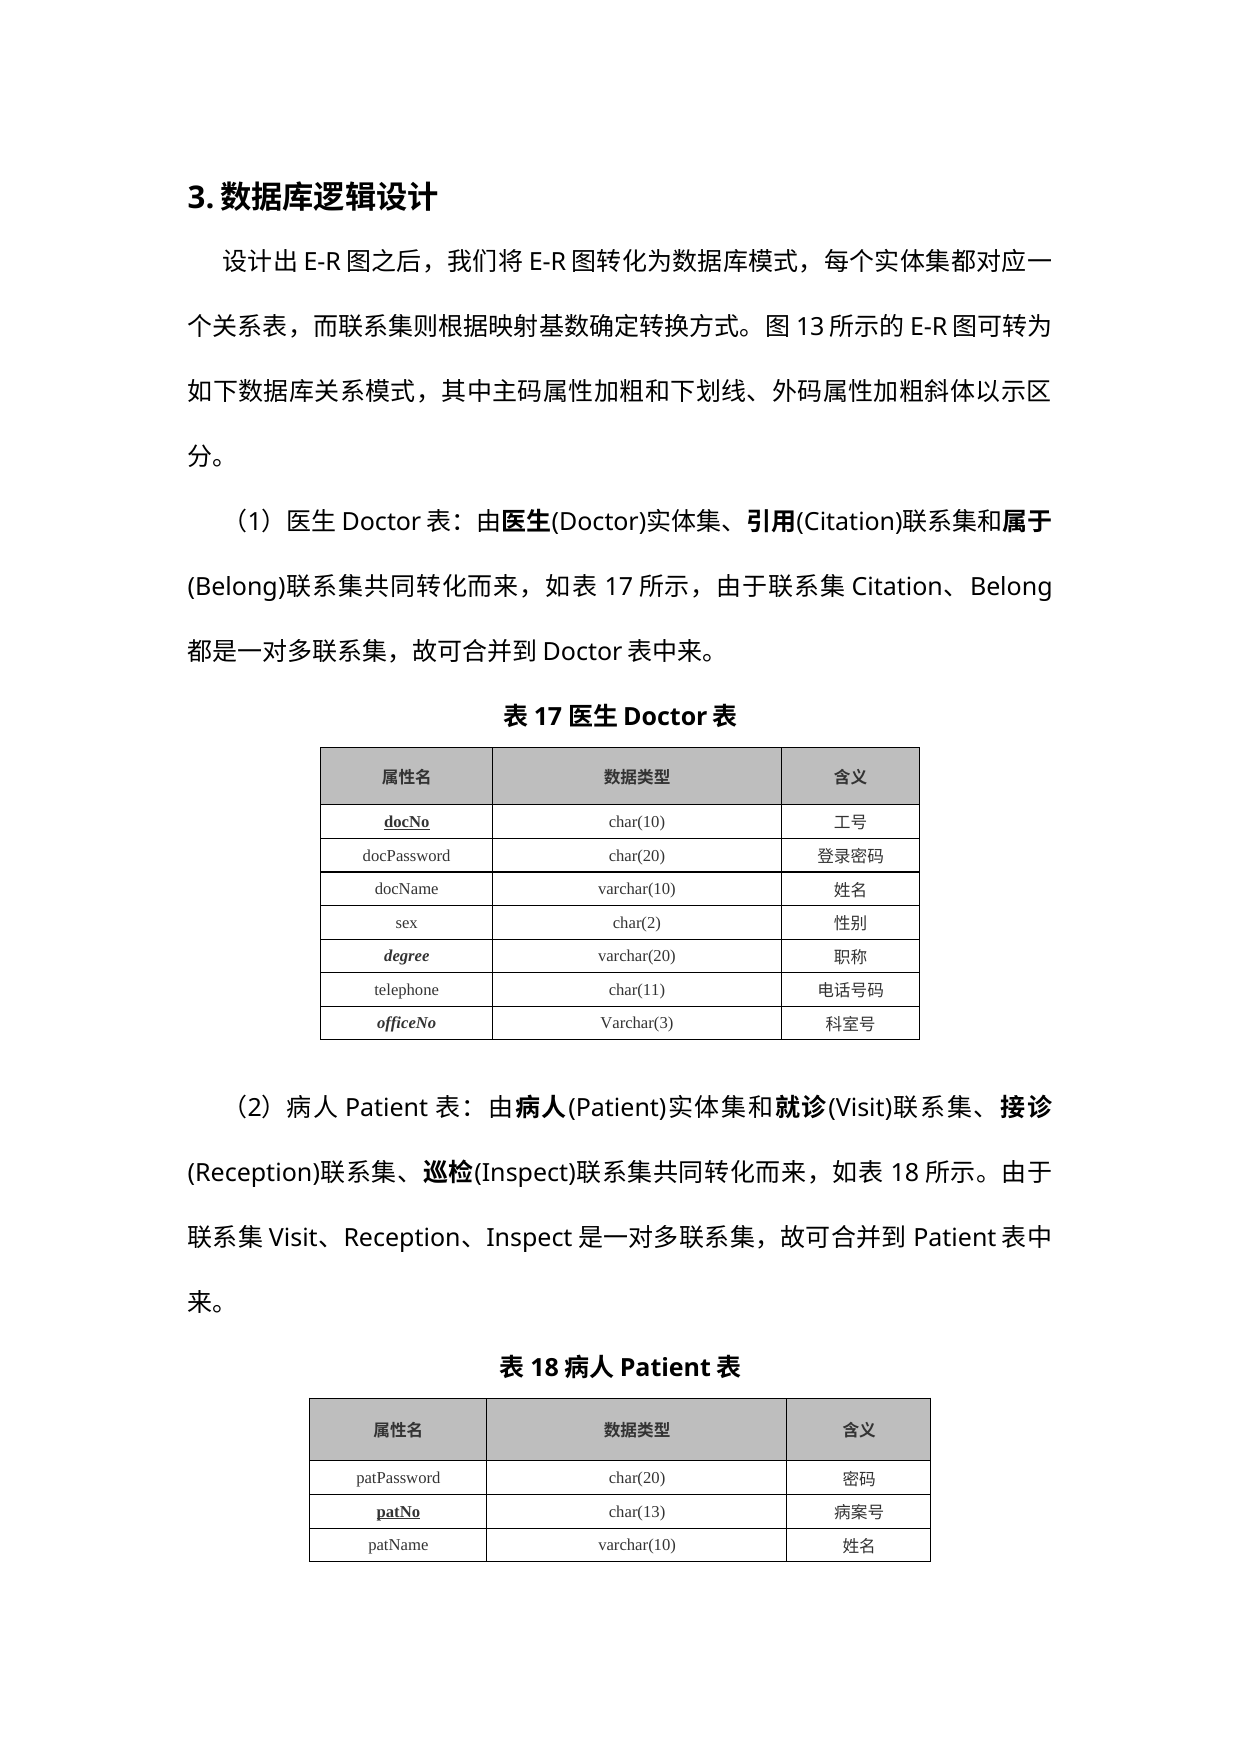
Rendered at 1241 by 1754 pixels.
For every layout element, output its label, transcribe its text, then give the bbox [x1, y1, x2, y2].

table_cell 病案号 [787, 1495, 930, 1527]
table_cell patPassword [310, 1461, 486, 1494]
table_cell officeNo [321, 1007, 492, 1039]
list 表 17 医生Doctor表 [187, 682, 1053, 747]
table_cell degree [321, 940, 492, 972]
table_cell docName [321, 873, 492, 905]
table_cell 电话号码 [782, 973, 919, 1006]
table_header 属性名 [310, 1399, 486, 1460]
table_cell patName [310, 1529, 486, 1561]
table_cell varchar(20) [493, 940, 781, 972]
list 医生Doctor表：由医生(Doctor)实体集、引用(Citation)联系集和属于(Belong)联系集共同转化而来，如表 17所示，由于联系集Citation、Belong都是一对多联系集，故可合并到Doctor表中来。 [187, 487, 1053, 682]
table_cell varchar(10) [493, 873, 781, 905]
table_cell char(13) [487, 1495, 786, 1527]
table_cell patNo [310, 1495, 486, 1527]
table_cell 姓名 [782, 873, 919, 905]
table_header 数据类型 [493, 748, 781, 804]
text 设计出E-R图之后，我们将E-R图转化为数据库模式，每个实体集都对应一个关系表，而联系集则根据映射基数确定转换方式。图 13所示的E-R图可转为如下数据库关系模式，其中主码属性加粗和下划线、外码属性加粗斜体以示区分。 [187, 227, 1053, 487]
table_cell docPassword [321, 839, 492, 871]
table_cell 职称 [782, 940, 919, 972]
table_cell 科室号 [782, 1007, 919, 1039]
table_cell 登录密码 [782, 839, 919, 871]
list 表 18 病人Patient表 [187, 1333, 1053, 1398]
table_cell char(20) [487, 1461, 786, 1494]
table_header 含义 [787, 1399, 930, 1460]
table_cell varchar(10) [487, 1529, 786, 1561]
table_cell char(11) [493, 973, 781, 1006]
table_header 属性名 [321, 748, 492, 804]
table_cell sex [321, 906, 492, 938]
table_cell char(2) [493, 906, 781, 938]
table_cell 工号 [782, 805, 919, 838]
table_cell char(10) [493, 805, 781, 838]
table_cell docNo [321, 805, 492, 838]
table_cell 密码 [787, 1461, 930, 1494]
table_cell Varchar(3) [493, 1007, 781, 1039]
table_cell telephone [321, 973, 492, 1006]
table_cell char(20) [493, 839, 781, 871]
list 数据库逻辑设计 [187, 162, 1053, 227]
table_header 数据类型 [487, 1399, 786, 1460]
table_cell 姓名 [787, 1529, 930, 1561]
list 病人Patient表：由病人(Patient)实体集和就诊(Visit)联系集、接诊(Reception)联系集、巡检(Inspect)联系集共同转化而来，如表 18所示。由于联系集Visit、Reception、Inspect是一对多联系集，故可合并到Patient表中来。 [187, 1073, 1053, 1333]
table_header 含义 [782, 748, 919, 804]
table_cell 性别 [782, 906, 919, 938]
